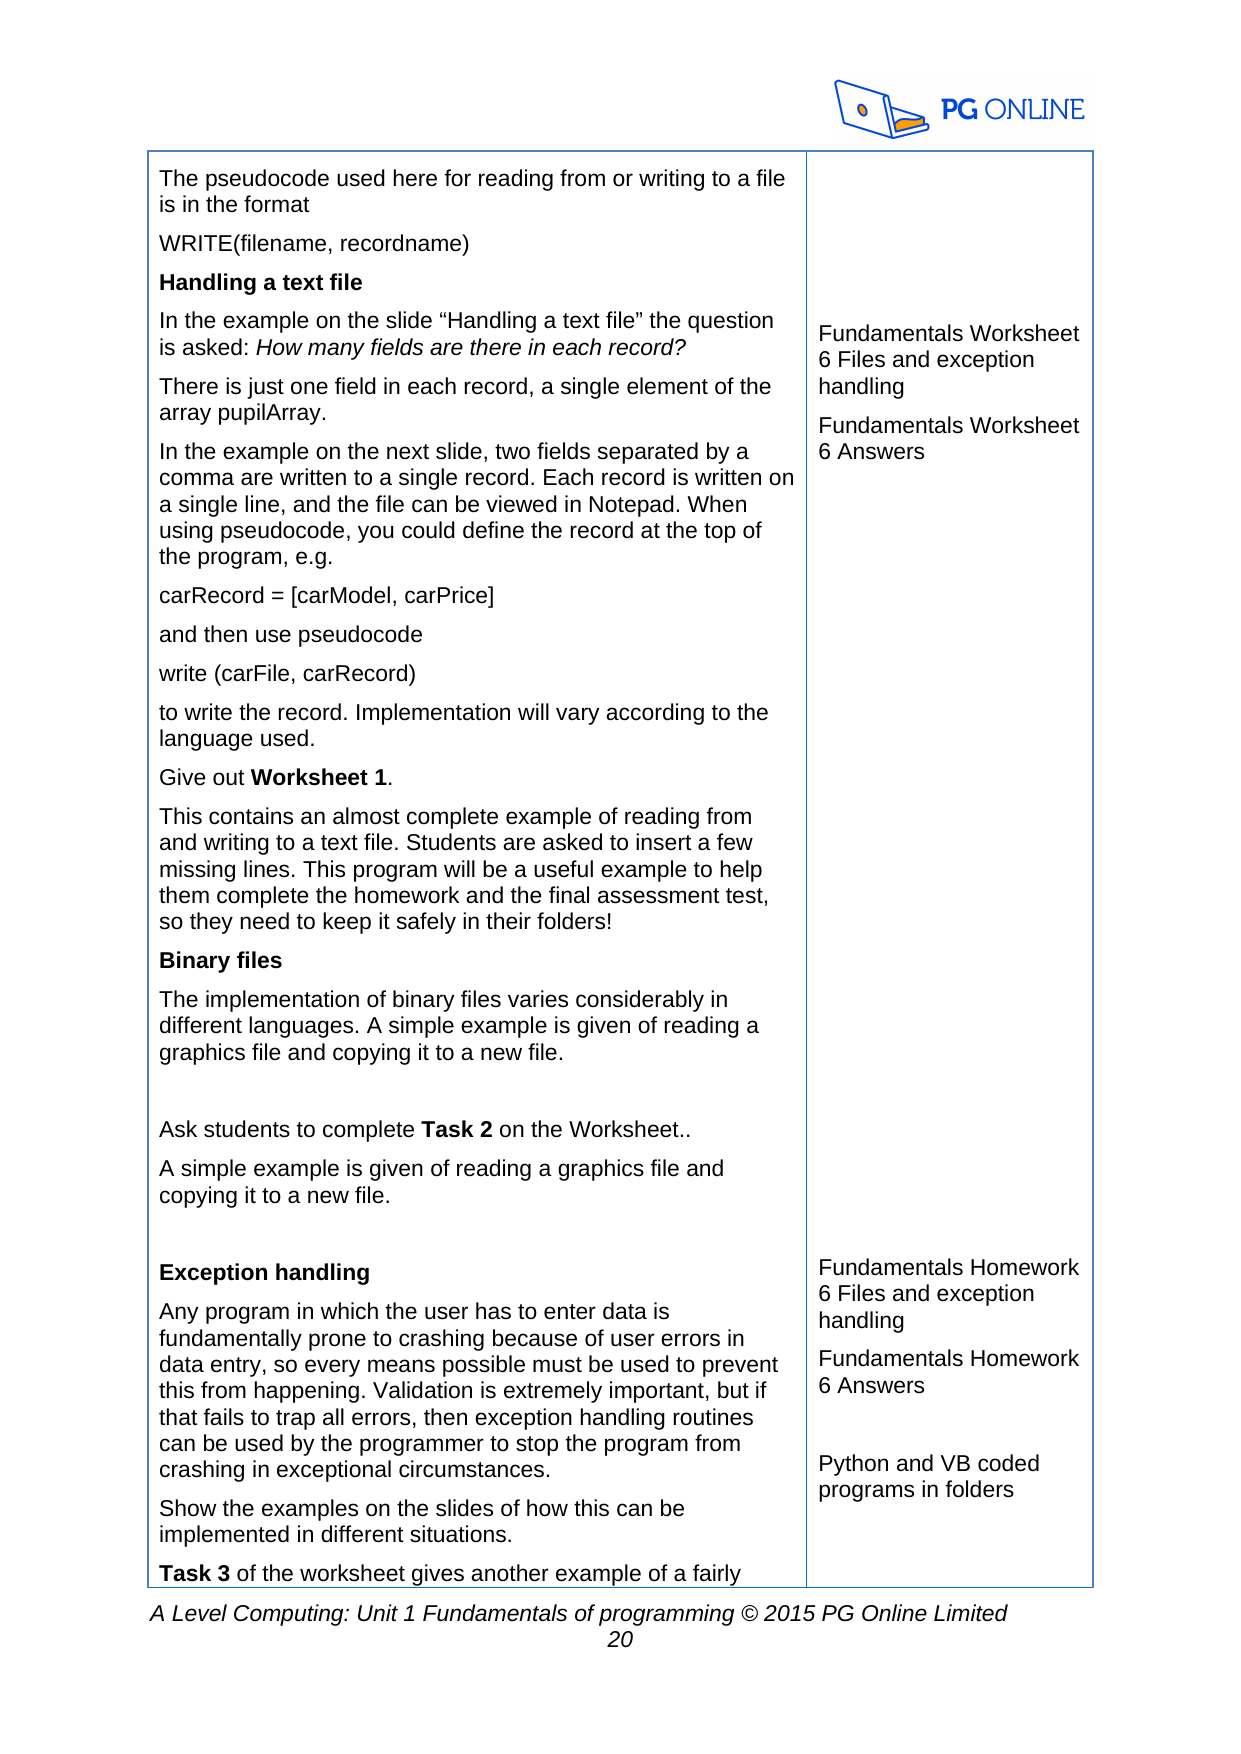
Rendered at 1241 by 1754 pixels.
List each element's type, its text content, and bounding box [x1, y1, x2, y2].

picture [831, 73, 1091, 142]
